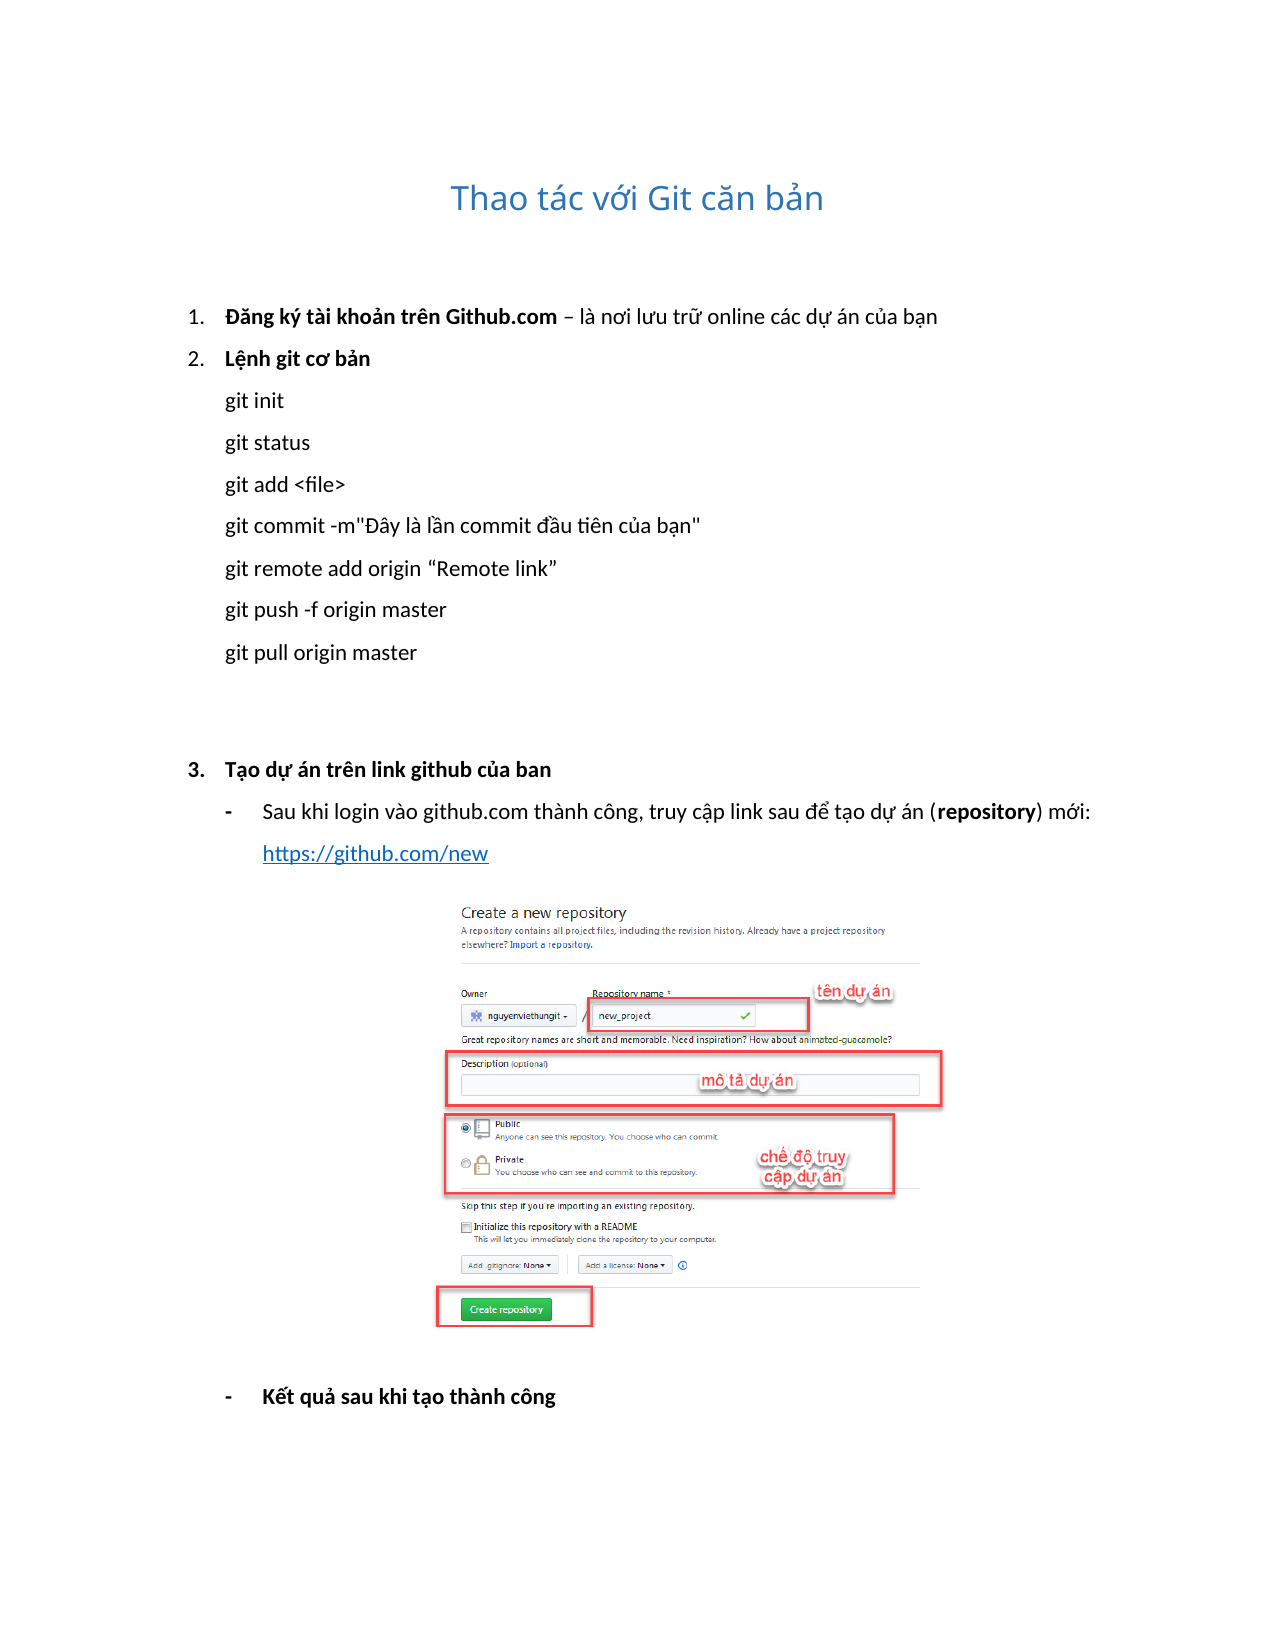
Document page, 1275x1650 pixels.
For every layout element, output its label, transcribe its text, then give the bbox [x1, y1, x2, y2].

list git init [225, 386, 1125, 414]
list Sau khi login vào github.com thành công, truy cập link sau để tạo dự án (repository) mới: https://github.com/new [225, 797, 1125, 867]
list git push -f origin master [225, 596, 1125, 624]
list git commit -m"Đây là lần commit đầu tiên của bạn" [225, 512, 1125, 540]
list git add <file> [225, 470, 1125, 498]
list Đăng ký tài khoản trên Github.com – là nơi lưu trữ online các dự án của bạn [187, 302, 1125, 330]
list git status [225, 428, 1125, 456]
list Tạo dự án trên link github của ban [187, 755, 1125, 783]
picture [417, 880, 970, 1327]
subtitle Thao tác với Git căn bản [150, 175, 1125, 220]
list Kết quả sau khi tạo thành công [225, 1382, 1125, 1411]
list git remote add origin “Remote link” [225, 554, 1125, 582]
list git pull origin master [225, 638, 1125, 666]
list Lệnh git cơ bản [187, 344, 1125, 372]
